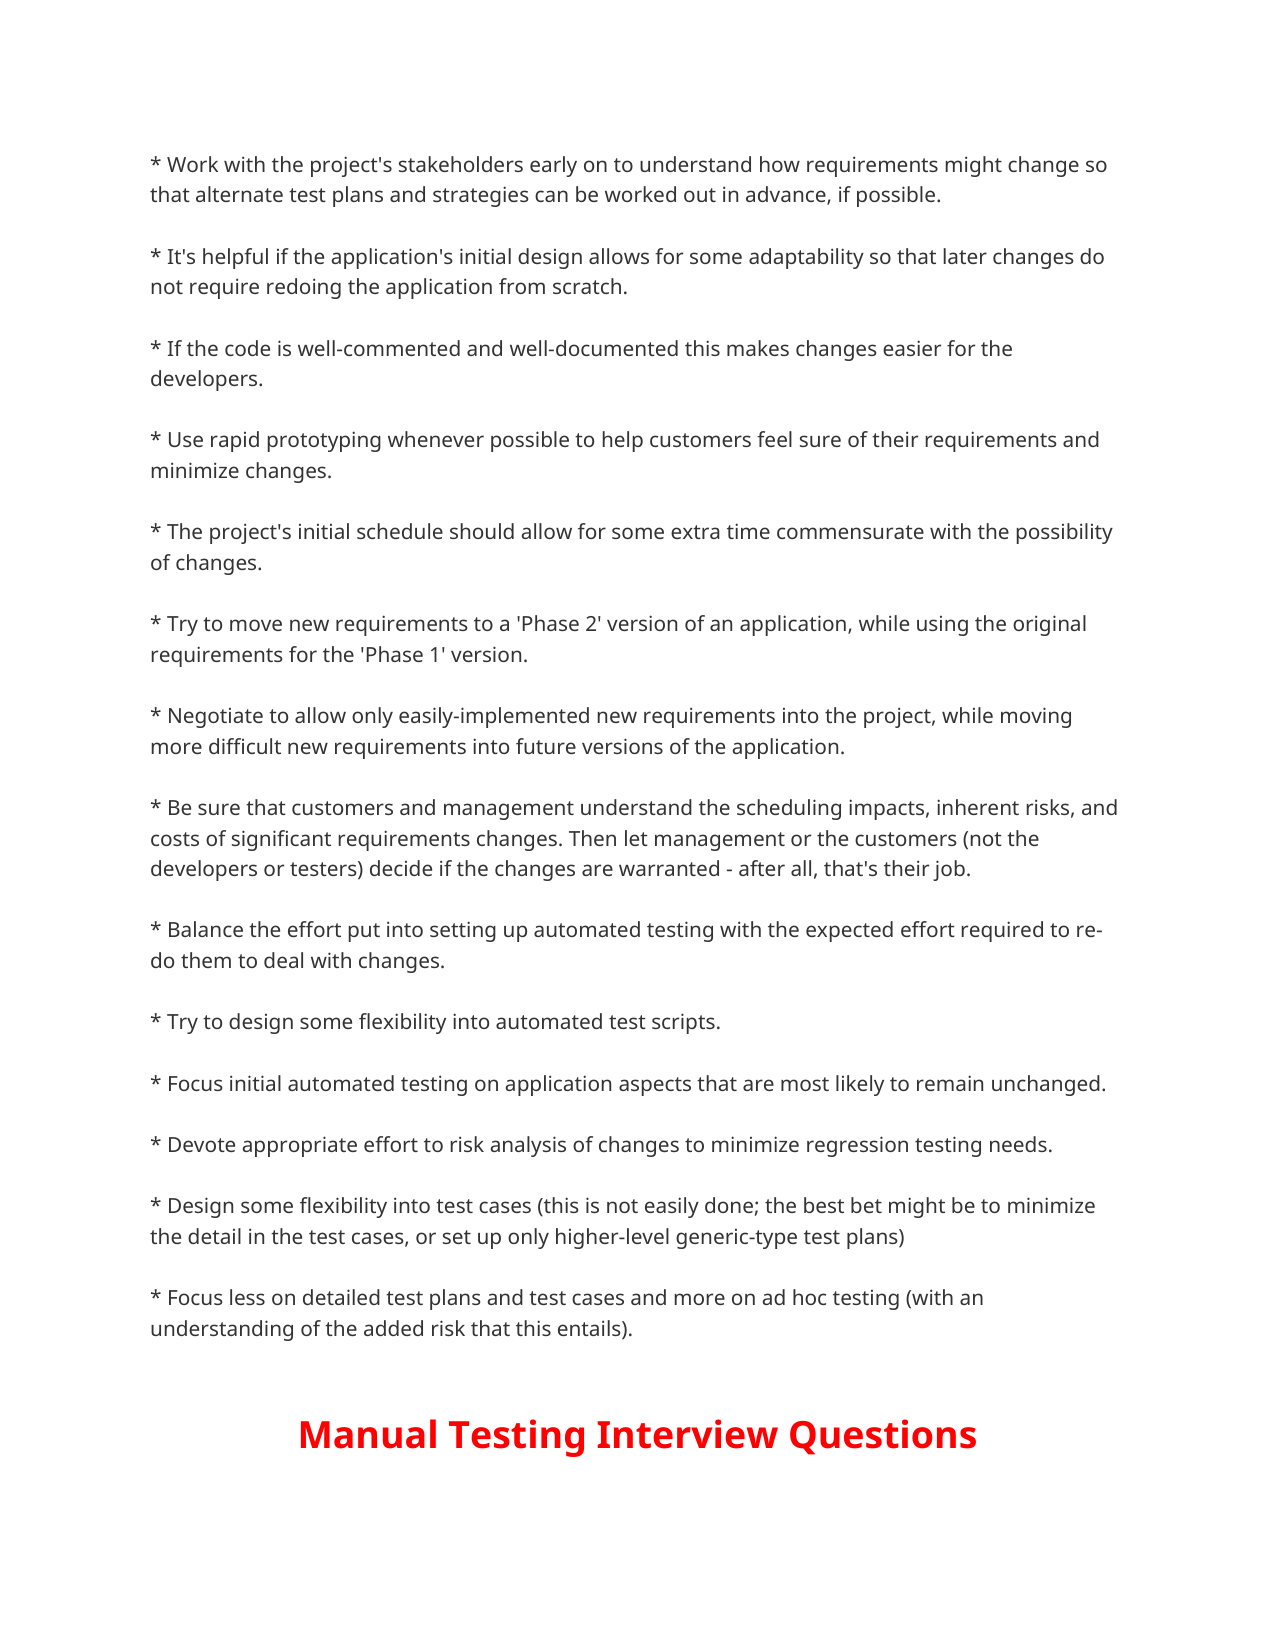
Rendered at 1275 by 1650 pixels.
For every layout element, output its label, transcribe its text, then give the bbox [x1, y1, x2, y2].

text Manual Testing Interview Questions [150, 1408, 1125, 1459]
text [150, 150, 1125, 1342]
